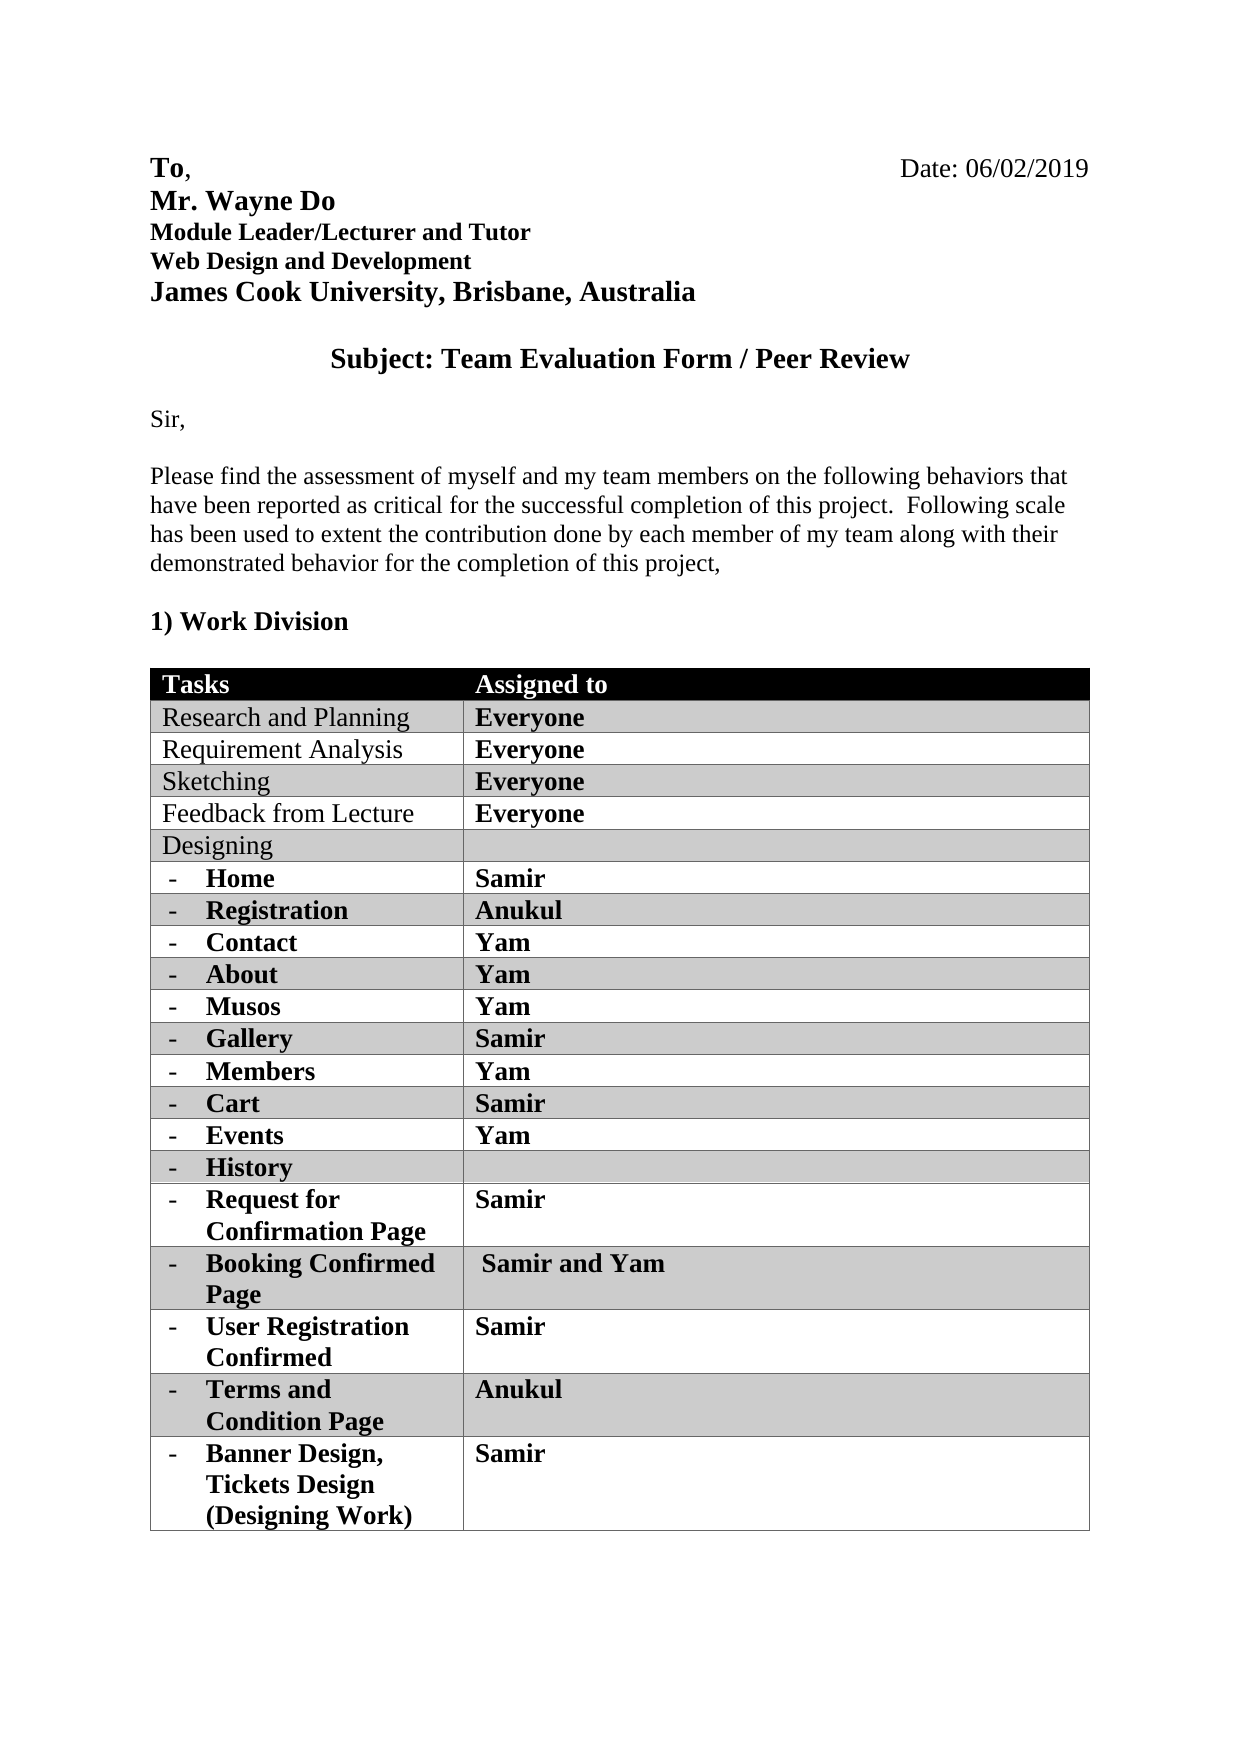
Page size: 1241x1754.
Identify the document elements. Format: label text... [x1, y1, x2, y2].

text James Cook University, Brisbane, Australia [150, 274, 1090, 308]
table_cell Samir and Yam [464, 1247, 1089, 1309]
table_cell Samir [464, 1184, 1089, 1246]
table_cell Samir [464, 1087, 1089, 1118]
table_cell Yam [464, 1055, 1089, 1086]
table_cell User Registration Confirmed [151, 1310, 463, 1372]
text Subject: Team Evaluation Form / Peer Review [150, 342, 1090, 375]
table_cell Yam [464, 958, 1089, 989]
table_cell Anukul [464, 894, 1089, 925]
table_cell [464, 1151, 1089, 1182]
table_cell Samir [464, 1437, 1089, 1530]
text Please find the assessment of myself and my team members on the following behaviors that have been reported as critical for the successful completion of this project. Following scale has been used to extent the contribution done by each member of my team along with their demonstrated behavior for the completion of this project, [150, 461, 1090, 576]
table_cell Everyone [464, 701, 1089, 732]
table_cell Yam [464, 990, 1089, 1022]
table_cell [464, 830, 1089, 861]
table_cell Registration [151, 894, 463, 925]
table_cell Terms and Condition Page [151, 1374, 463, 1436]
table_cell Events [151, 1119, 463, 1150]
text Module Leader/Lecturer and Tutor [150, 217, 1090, 246]
table_cell Yam [464, 1119, 1089, 1150]
table_cell Request for Confirmation Page [151, 1184, 463, 1246]
table_cell Requirement Analysis [151, 733, 463, 764]
table_cell Booking Confirmed Page [151, 1247, 463, 1309]
table_cell Samir [464, 1023, 1089, 1054]
table_cell Contact [151, 926, 463, 957]
text 1) Work Division [150, 605, 1090, 636]
table_cell Everyone [464, 797, 1089, 828]
table_cell Research and Planning [151, 701, 463, 732]
table_cell Feedback from Lecture [151, 797, 463, 828]
table_cell Members [151, 1055, 463, 1086]
table_cell Everyone [464, 765, 1089, 796]
table_cell About [151, 958, 463, 989]
table_cell Samir [464, 862, 1089, 893]
table_header Tasks [151, 669, 463, 700]
table_cell History [151, 1151, 463, 1182]
text Mr. Wayne Do [150, 183, 1090, 217]
table_cell Samir [464, 1310, 1089, 1372]
table_cell Yam [464, 926, 1089, 957]
text Web Design and Development [150, 246, 1090, 274]
table_cell Gallery [151, 1023, 463, 1054]
table_cell Musos [151, 990, 463, 1022]
table_cell Everyone [464, 733, 1089, 764]
table_cell Cart [151, 1087, 463, 1118]
table_cell Anukul [464, 1374, 1089, 1436]
table_header Assigned to [464, 669, 1089, 700]
table_cell Sketching [151, 765, 463, 796]
table_cell Banner Design, Tickets Design (Designing Work) [151, 1437, 463, 1530]
table_cell Home [151, 862, 463, 893]
table_cell Designing [151, 830, 463, 861]
text Sir, [150, 404, 1090, 433]
text To, Date: 06/02/2019 [150, 150, 1090, 183]
